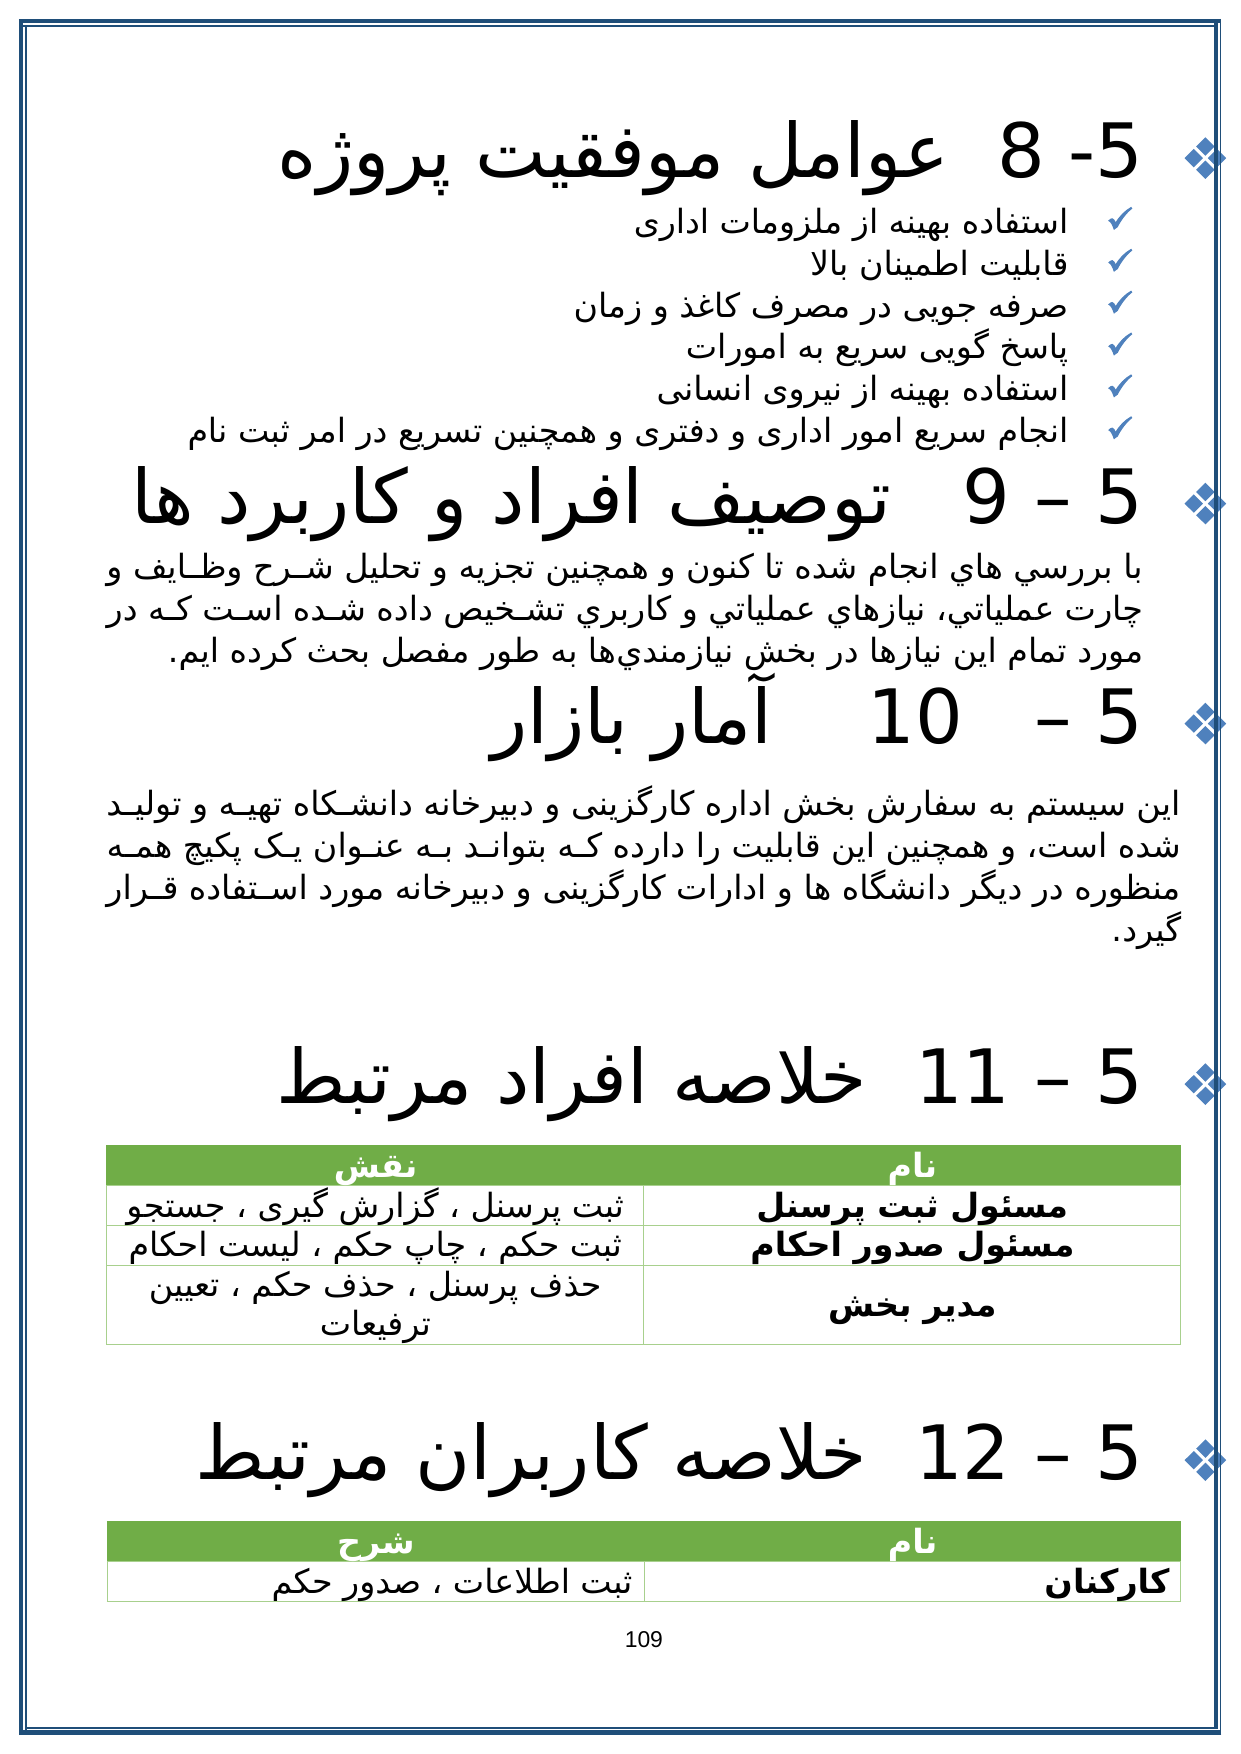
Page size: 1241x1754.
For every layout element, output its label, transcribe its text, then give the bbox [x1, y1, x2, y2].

list استفاده بهینه از ملزومات اداری [106, 202, 1106, 241]
table_cell کارکنان [645, 1562, 1180, 1601]
table_header شرح [108, 1522, 644, 1561]
list استفاده بهینه از نیروی انسانی [106, 370, 1106, 409]
list انجام سریع امور اداری و دفتری و همچنین تسریع در امر ثبت نام [106, 412, 1106, 451]
list 5 – 9 توصیف افراد و کاربرد ها [106, 453, 1181, 541]
table_header نقش [107, 1146, 643, 1185]
list با بررسي هاي انجام شده تا كنون و همچنين تجزيه و تحليل شرح وظايف و چارت عملياتي، نيازهاي عملياتي و كاربري تشخيص داده شده است كه در مورد تمام اين نيازها در بخش نيازمندي‌ها به طور مفصل بحث كرده ايم. [106, 548, 1144, 670]
list صرفه جویی در مصرف کاغذ و زمان [106, 286, 1106, 325]
table_cell مسئول ثبت پرسنل [644, 1186, 1180, 1225]
list 5 – 10 آمار بازار [106, 673, 1181, 761]
table_header نام [645, 1522, 1180, 1561]
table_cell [108, 1562, 644, 1601]
text این سیستم به سفارش بخش اداره کارگزینی و دبیرخانه دانشکاه تهیه و تولید شده است، و همچنین این قابلیت را دارده که بتواند به عنوان یک پکیچ همه منظوره در دیگر دانشگاه ها و ادارات کارگزینی و دبیرخانه مورد استفاده قرار گیرد. [106, 784, 1181, 949]
table_header نام [644, 1146, 1180, 1185]
list 5- 8 عوامل موفقیت پروژه [106, 108, 1181, 195]
list 5 – 12 خلاصه کاربران مرتبط [106, 1410, 1181, 1497]
list پاسخ گویی سریع به امورات [106, 328, 1106, 367]
table_cell ثبت پرسنل ، گزارش گیری ، جستجو [107, 1186, 643, 1225]
list 5 – 11 خلاصه افراد مرتبط [106, 1034, 1181, 1121]
table_cell حذف پرسنل ، حذف حکم ، تعیین ترفیعات [107, 1266, 643, 1343]
table_cell مدیر بخش [644, 1266, 1180, 1343]
list قابلیت اطمینان بالا [106, 244, 1106, 283]
table_cell ثبت حکم ، چاپ حکم ، لیست احکام [107, 1226, 643, 1265]
table_cell مسئول صدور احکام [644, 1226, 1180, 1265]
